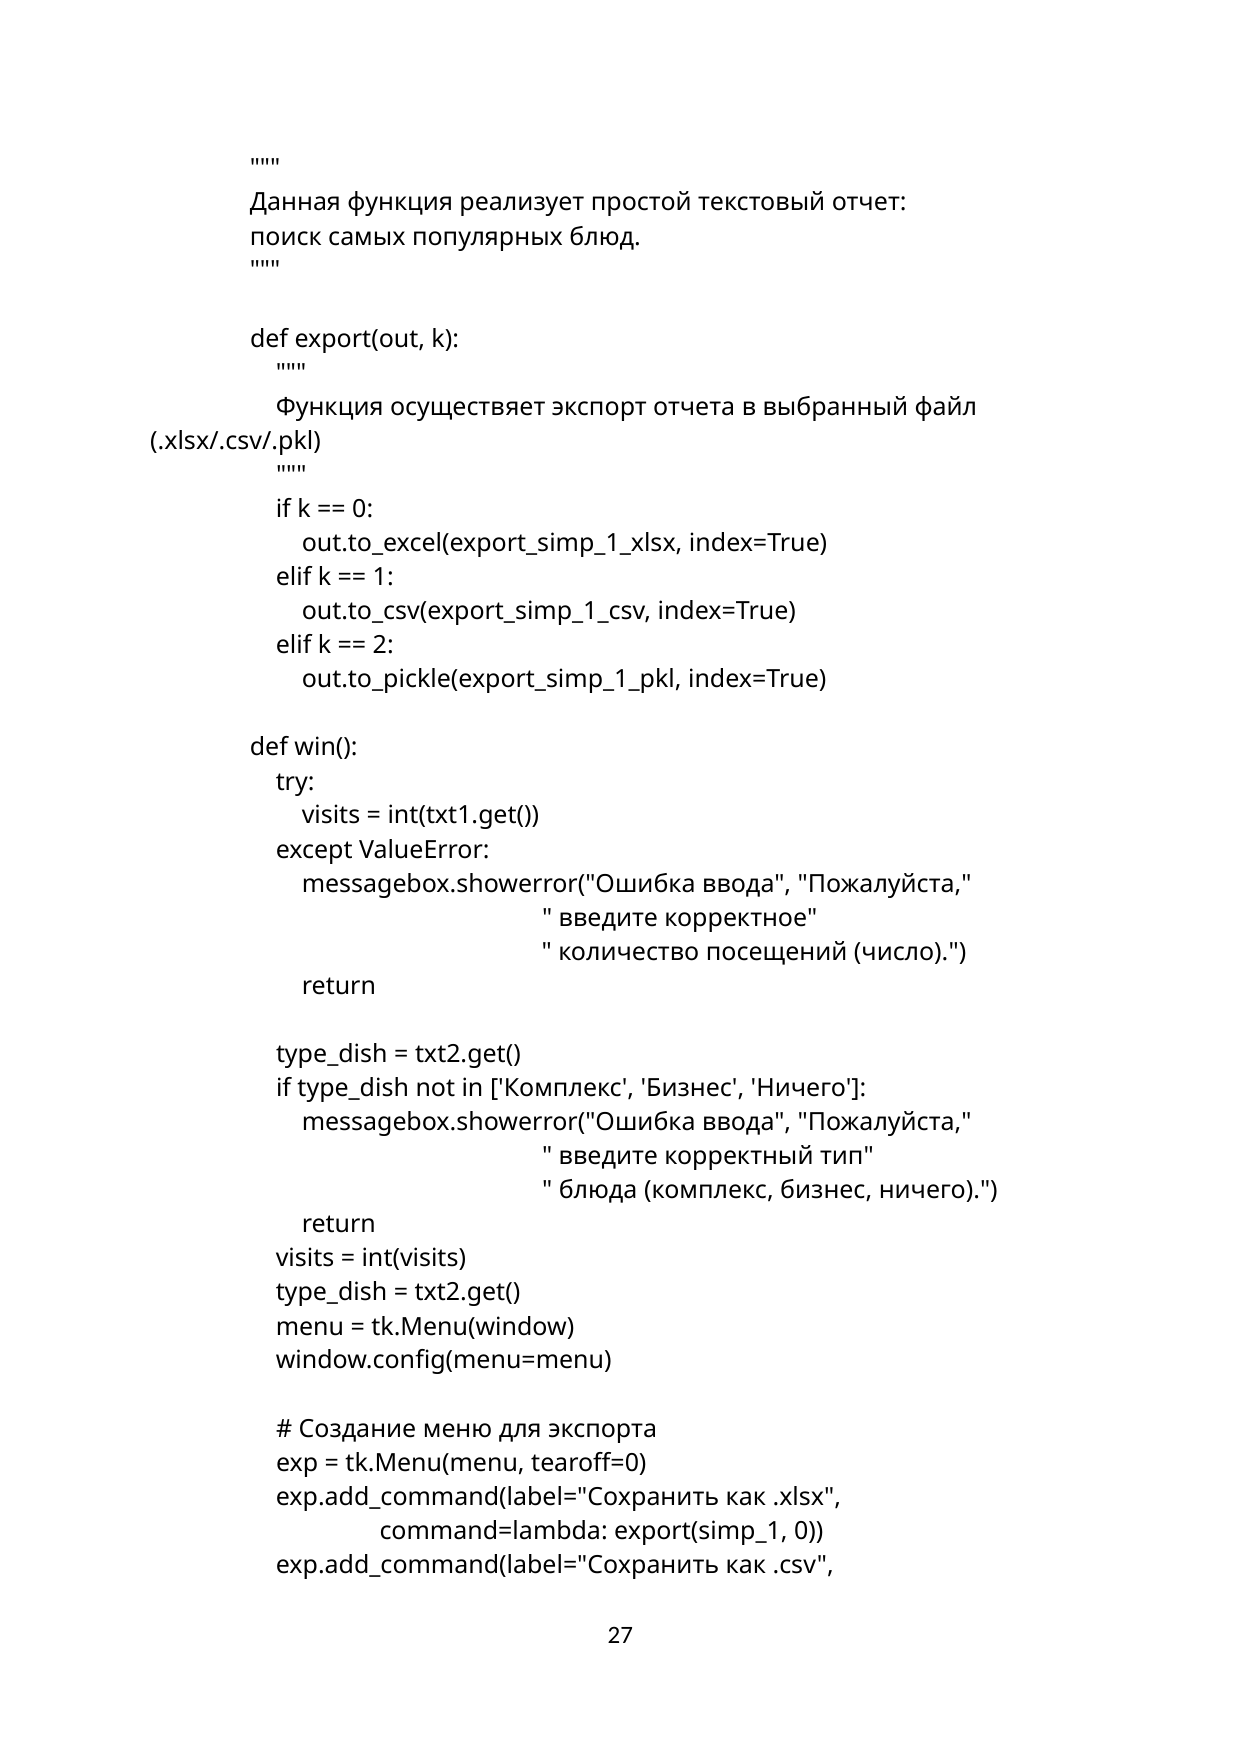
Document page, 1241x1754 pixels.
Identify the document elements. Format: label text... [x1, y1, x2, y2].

text menu = tk.Menu(window) [150, 1308, 1090, 1342]
text elif k == 2: [150, 627, 1090, 661]
text поиск самых популярных блюд. [150, 218, 1090, 252]
text " количество посещений (число).") [150, 933, 1090, 967]
text """ [150, 252, 1090, 286]
text out.to_pickle(export_simp_1_pkl, index=True) [150, 661, 1090, 695]
text visits = int(visits) [150, 1240, 1090, 1274]
text def export(out, k): [150, 320, 1090, 354]
text visits = int(txt1.get()) [150, 797, 1090, 831]
text " введите корректное" [150, 899, 1090, 933]
text command=lambda: export(simp_1, 0)) [150, 1512, 1090, 1547]
text out.to_excel(export_simp_1_xlsx, index=True) [150, 525, 1090, 559]
text elif k == 1: [150, 559, 1090, 593]
text exp = tk.Menu(menu, tearoff=0) [150, 1444, 1090, 1478]
text " введите корректный тип" [150, 1138, 1090, 1172]
text exp.add_command(label="Cохранить как .csv", [150, 1547, 1090, 1581]
text out.to_csv(export_simp_1_csv, index=True) [150, 593, 1090, 627]
text except ValueError: [150, 831, 1090, 865]
text Данная функция реализует простой текстовый отчет: [150, 184, 1090, 218]
text return [150, 1206, 1090, 1240]
text try: [150, 763, 1090, 797]
text """ [150, 457, 1090, 491]
text """ [150, 354, 1090, 388]
text if type_dish not in ['Комплекс', 'Бизнес', 'Ничего']: [150, 1070, 1090, 1104]
text Функция осуществяет экспорт отчета в выбранный файл (.xlsx/.csv/.pkl) [150, 388, 1090, 457]
text window.config(menu=menu) [150, 1342, 1090, 1376]
text """ [150, 150, 1090, 184]
text type_dish = txt2.get() [150, 1036, 1090, 1070]
text exp.add_command(label="Cохранить как .xlsx", [150, 1478, 1090, 1512]
text # Создание меню для экспорта [150, 1410, 1090, 1444]
text messagebox.showerror("Ошибка ввода", "Пожалуйста," [150, 865, 1090, 899]
text messagebox.showerror("Ошибка ввода", "Пожалуйста," [150, 1104, 1090, 1138]
text def win(): [150, 729, 1090, 763]
text " блюда (комплекс, бизнес, ничего).") [150, 1172, 1090, 1206]
text return [150, 967, 1090, 1002]
text if k == 0: [150, 491, 1090, 525]
text type_dish = txt2.get() [150, 1274, 1090, 1308]
